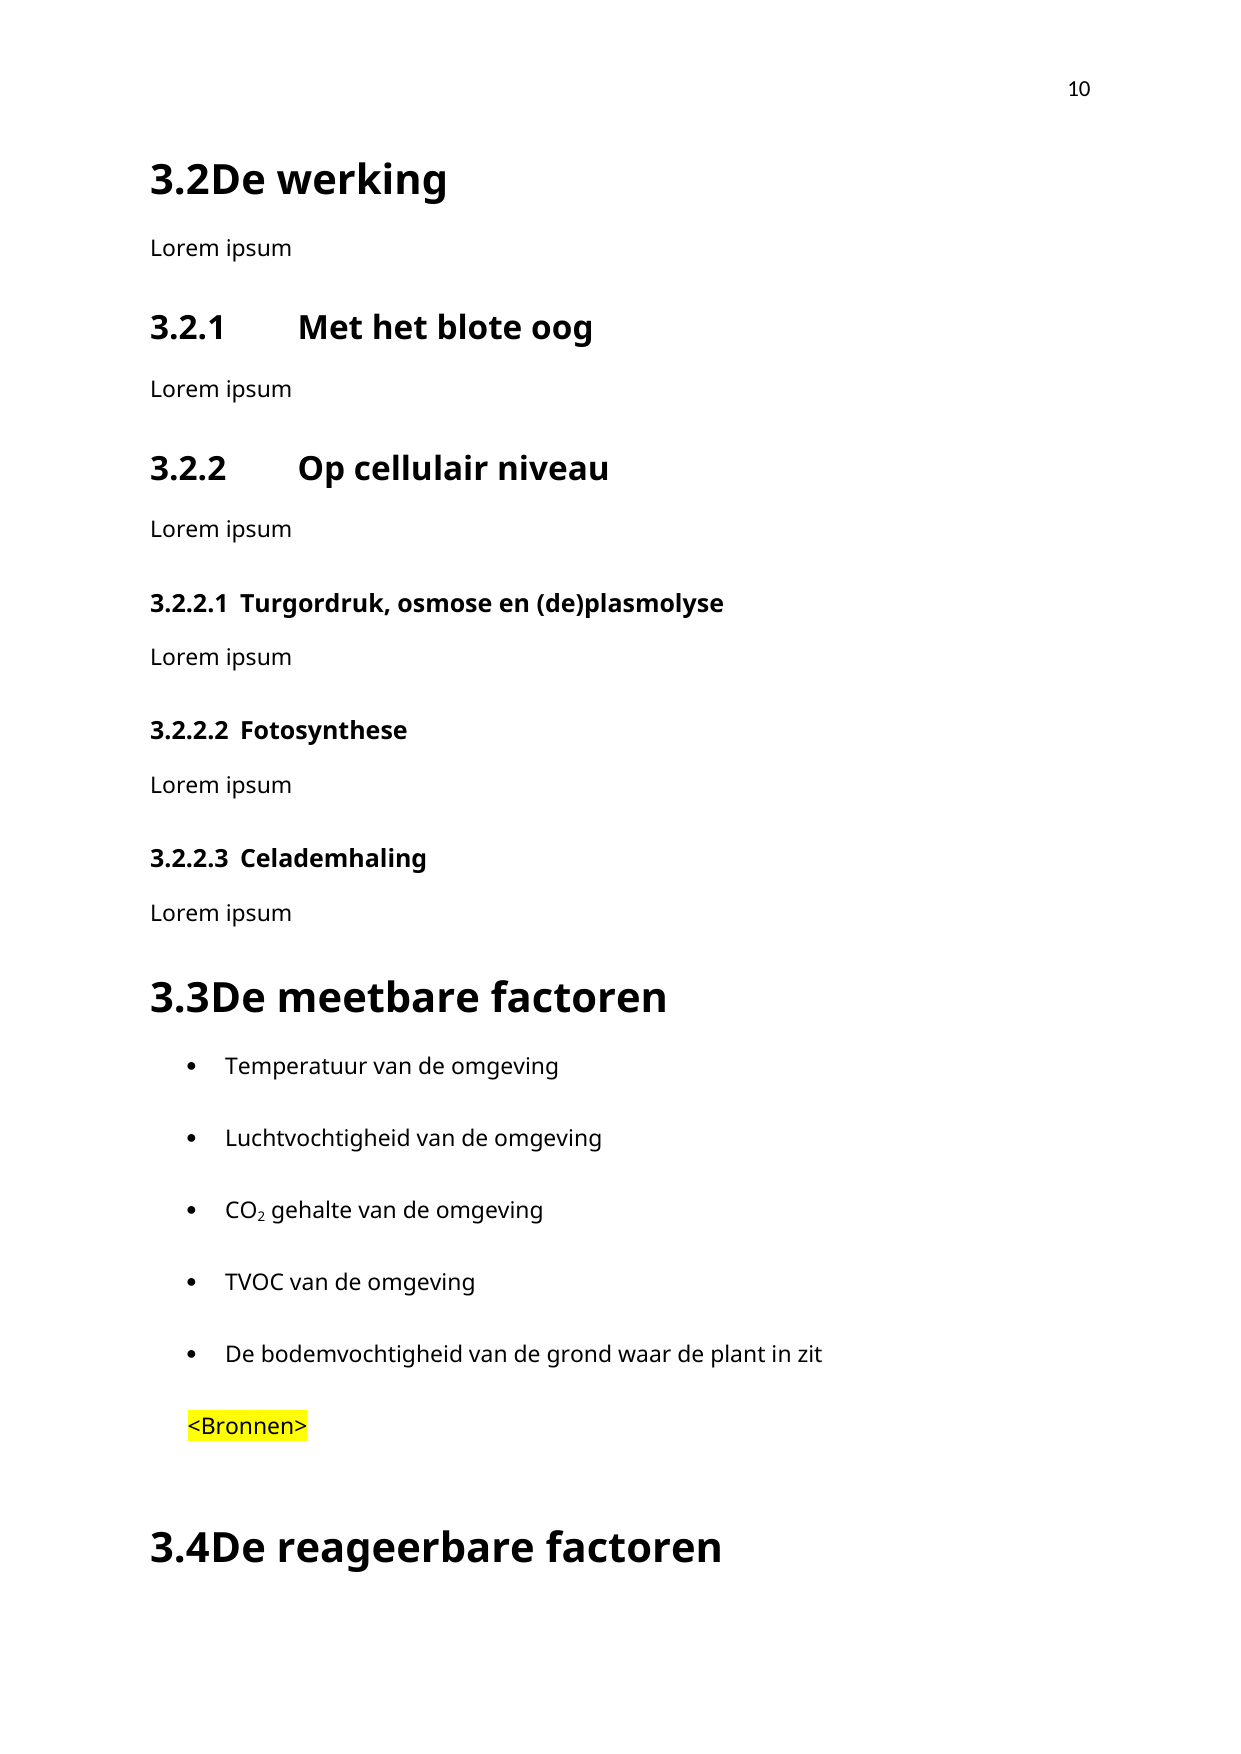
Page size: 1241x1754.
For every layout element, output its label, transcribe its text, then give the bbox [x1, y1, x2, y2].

text De reageerbare factoren [150, 1517, 1090, 1574]
text <Bronnen> [150, 1409, 1090, 1441]
text Lorem ipsum [150, 769, 1090, 800]
text Fotosynthese [150, 713, 1090, 747]
list De bodemvochtigheid van de grond waar de plant in zit [187, 1338, 1090, 1369]
text Lorem ipsum [150, 896, 1090, 928]
text De werking [150, 150, 1090, 207]
list CO2 gehalte van de omgeving [187, 1194, 1090, 1225]
text Celademhaling [150, 841, 1090, 875]
list TVOC van de omgeving [187, 1266, 1090, 1297]
list Temperatuur van de omgeving [187, 1050, 1090, 1081]
text Lorem ipsum [150, 513, 1090, 544]
list Luchtvochtigheid van de omgeving [187, 1122, 1090, 1153]
text Met het blote oog [150, 304, 1090, 349]
text De meetbare factoren [150, 968, 1090, 1025]
text Op cellulair niveau [150, 444, 1090, 490]
text Turgordruk, osmose en (de)plasmolyse [150, 585, 1090, 619]
text Lorem ipsum [150, 641, 1090, 672]
text Lorem ipsum [150, 232, 1090, 263]
text Lorem ipsum [150, 373, 1090, 404]
